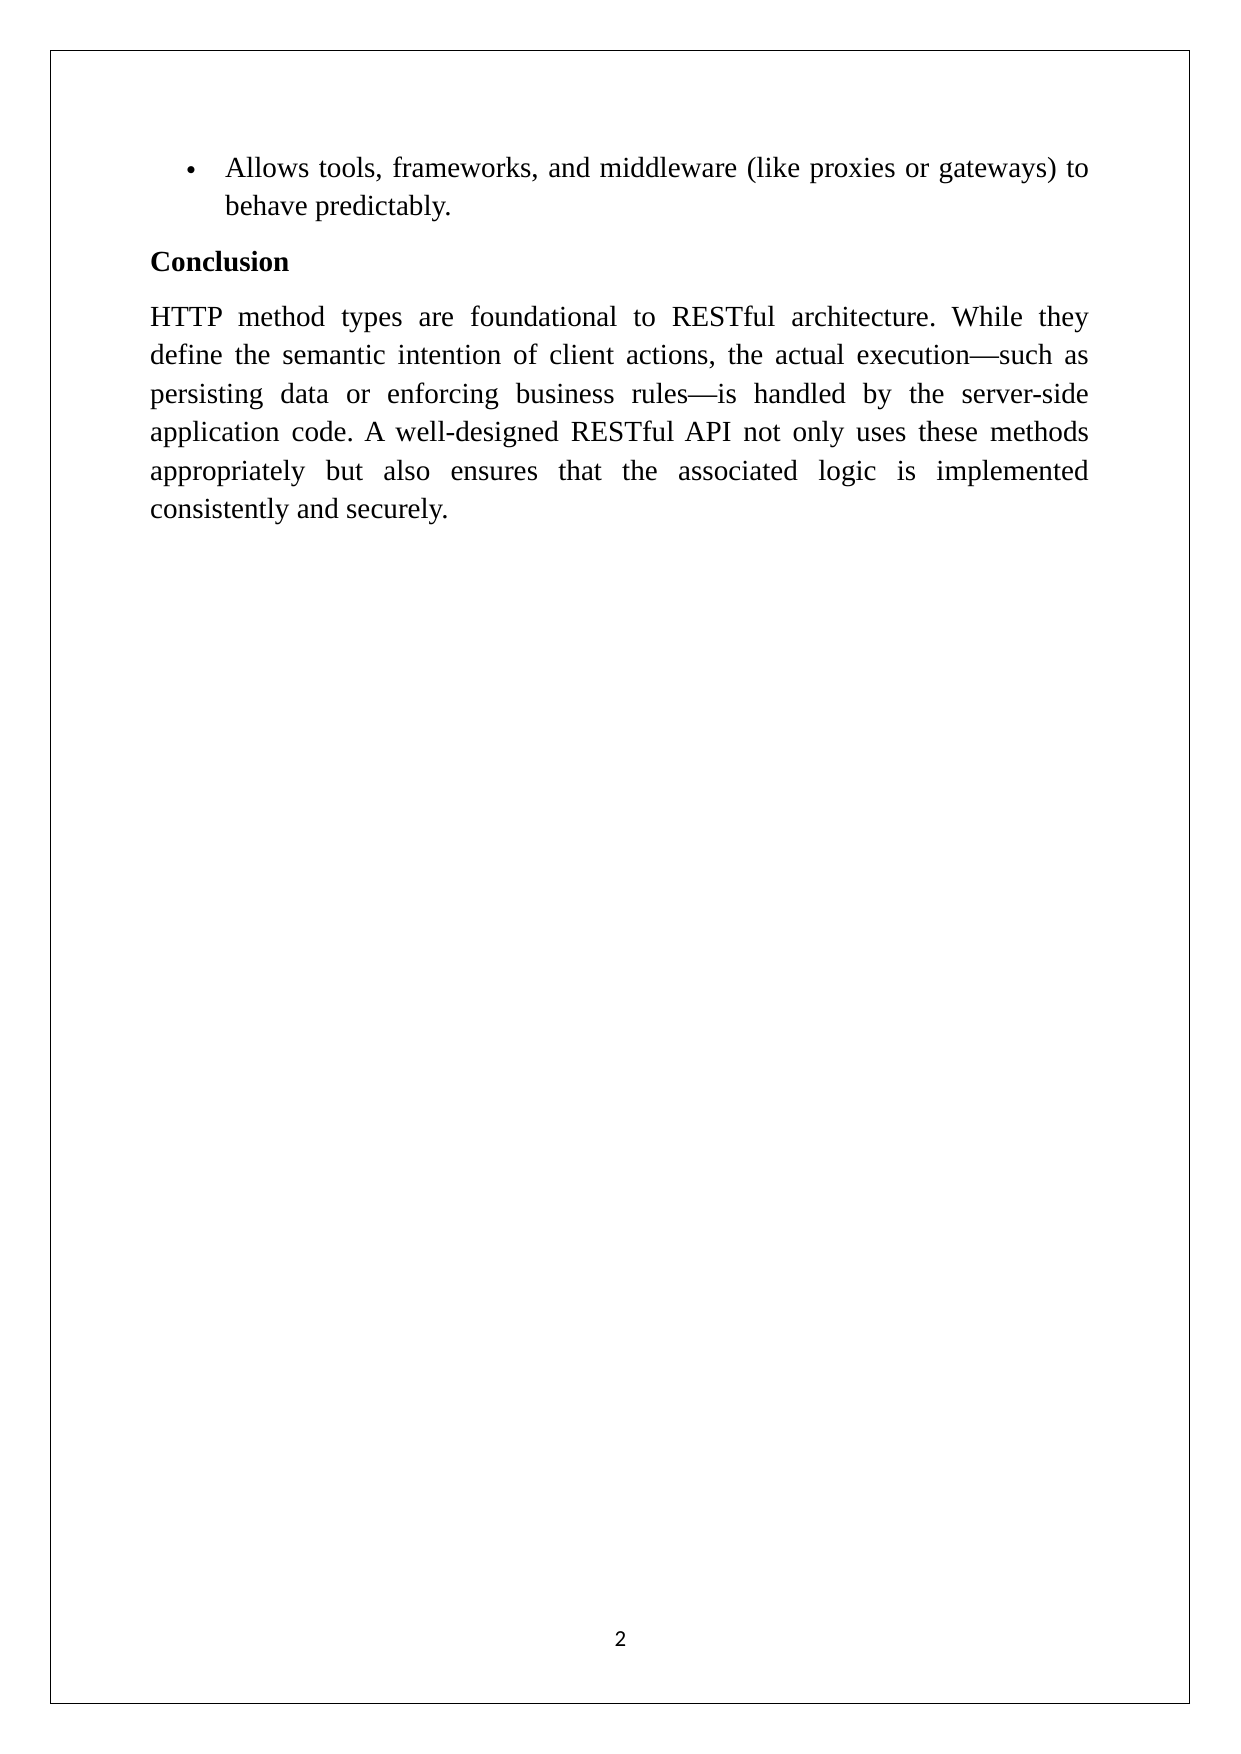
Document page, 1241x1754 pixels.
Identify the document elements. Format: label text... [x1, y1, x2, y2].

list Allows tools, frameworks, and middleware (like proxies or gateways) to behave predictably. [187, 150, 1090, 222]
text HTTP method types are foundational to RESTful architecture. While they define the semantic intention of client actions, the actual execution—such as persisting data or enforcing business rules—is handled by the server-side application code. A well-designed RESTful API not only uses these methods appropriately but also ensures that the associated logic is implemented consistently and securely. [150, 299, 1090, 525]
text Conclusion [150, 244, 1090, 277]
